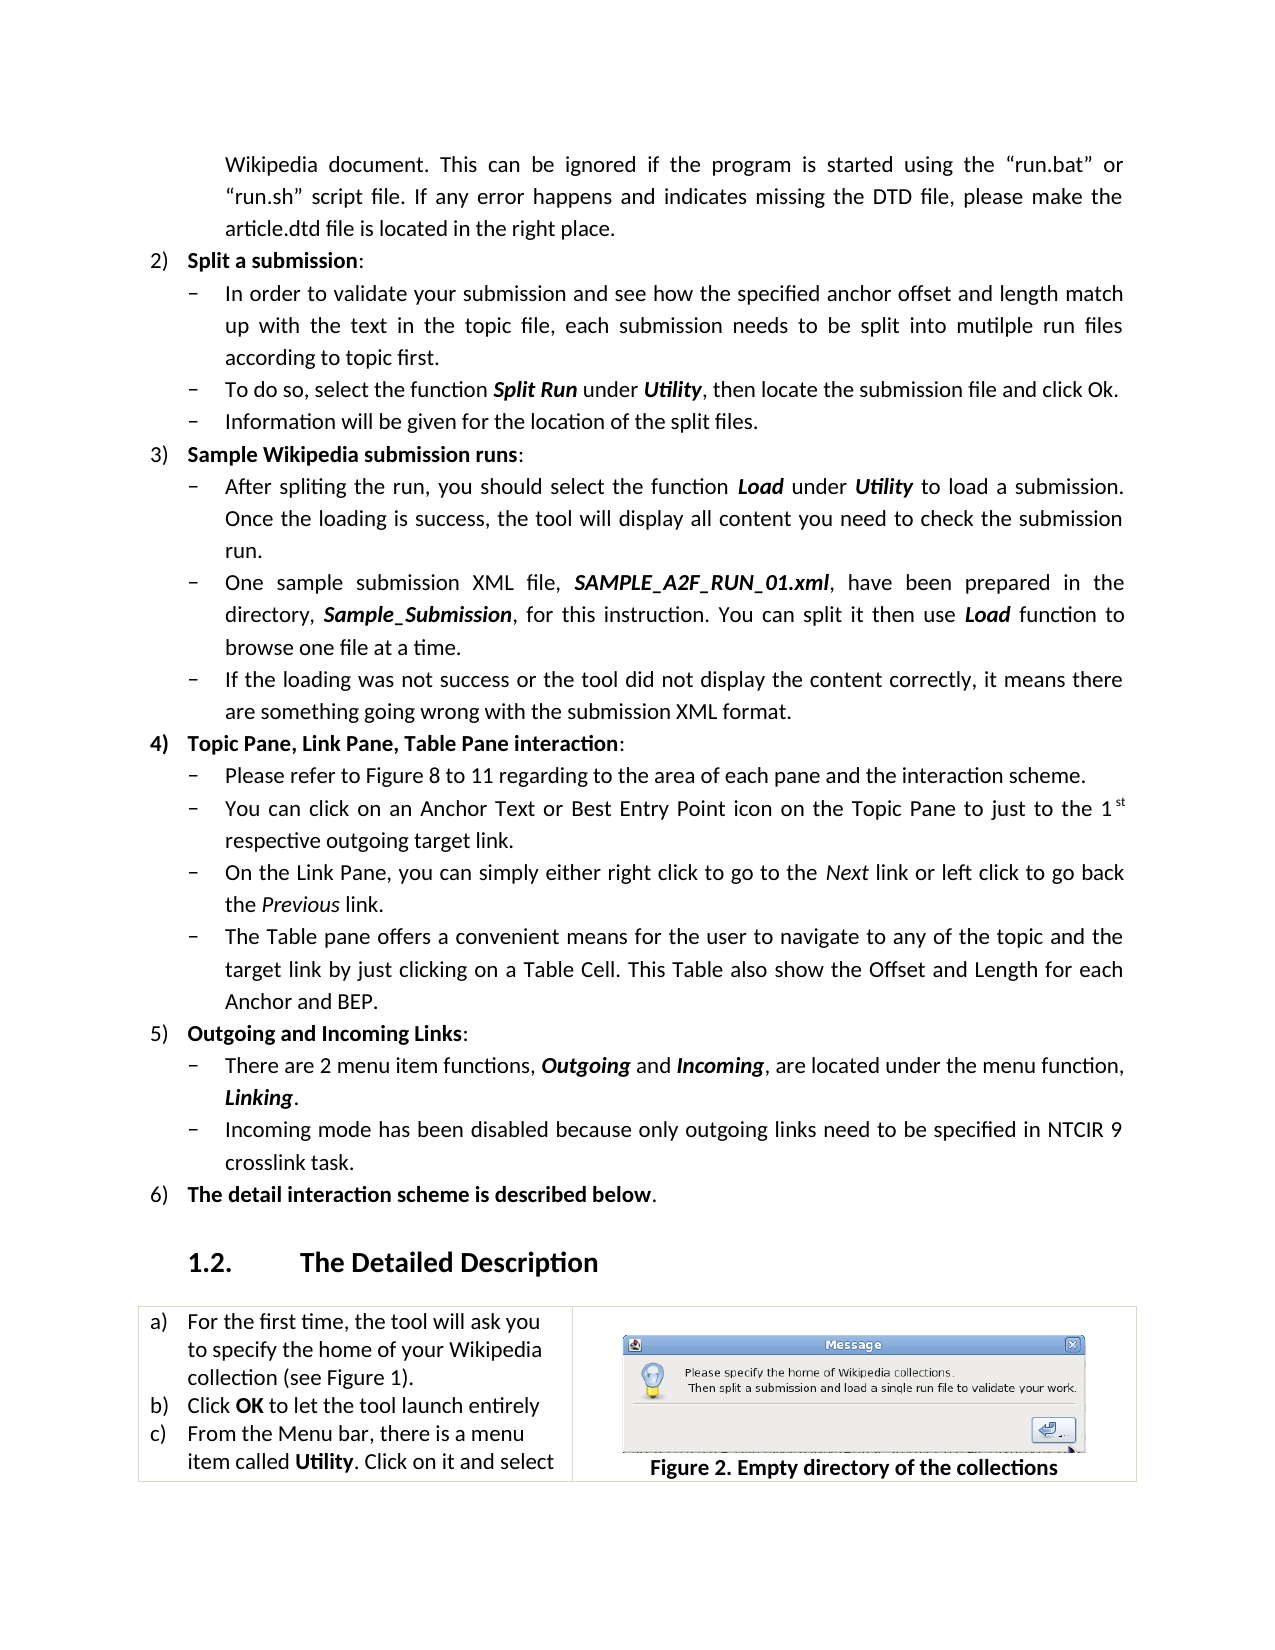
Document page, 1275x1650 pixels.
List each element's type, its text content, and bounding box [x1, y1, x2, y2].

list To do so, select the function Split Run under Utility, then locate the submission file and click Ok. [187, 375, 1125, 403]
list The Table pane offers a convenient means for the user to navigate to any of the topic and the target link by just clicking on a Table Cell. This Table also show the Offset and Length for each Anchor and BEP. [187, 922, 1125, 1015]
list Topic Pane, Link Pane, Table Pane interaction: [150, 729, 1125, 757]
list In order to validate your submission and see how the specified anchor offset and length match up with the text in the topic file, each submission needs to be split into mutilple run files according to topic first. [187, 279, 1125, 371]
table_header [573, 1307, 1136, 1481]
list One sample submission XML file, SAMPLE_A2F_RUN_01.xml, have been prepared in the directory, Sample_Submission, for this instruction. You can split it then use Load function to browse one file at a time. [187, 568, 1125, 661]
list Outgoing and Incoming Links: [150, 1019, 1125, 1047]
list Information will be given for the location of the split files. [187, 407, 1125, 436]
list If the loading was not success or the tool did not display the content correctly, it means there are something going wrong with the submission XML format. [187, 665, 1125, 725]
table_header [139, 1307, 572, 1481]
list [187, 150, 1125, 242]
list The Detailed Description [187, 1244, 1125, 1280]
list Incoming mode has been disabled because only outgoing links need to be specified in NTCIR 9 crosslink task. [187, 1116, 1125, 1176]
picture [622, 1335, 1086, 1453]
list On the Link Pane, you can simply either right click to go to the Next link or left click to go back the Previous link. [187, 858, 1125, 918]
list There are 2 menu item functions, Outgoing and Incoming, are located under the menu function, Linking. [187, 1051, 1125, 1111]
list Please refer to Figure 8 to 11 regarding to the area of each pane and the interaction scheme. [187, 762, 1125, 789]
list Sample Wikipedia submission runs: [150, 440, 1125, 468]
list The detail interaction scheme is described below. [150, 1180, 1125, 1208]
list Split a submission: [150, 247, 1125, 274]
list After spliting the run, you should select the function Load under Utility to load a submission. Once the loading is success, the tool will display all content you need to check the submission run. [187, 472, 1125, 564]
list You can click on an Anchor Text or Best Entry Point icon on the Topic Pane to just to the 1st respective outgoing target link. [187, 794, 1125, 854]
